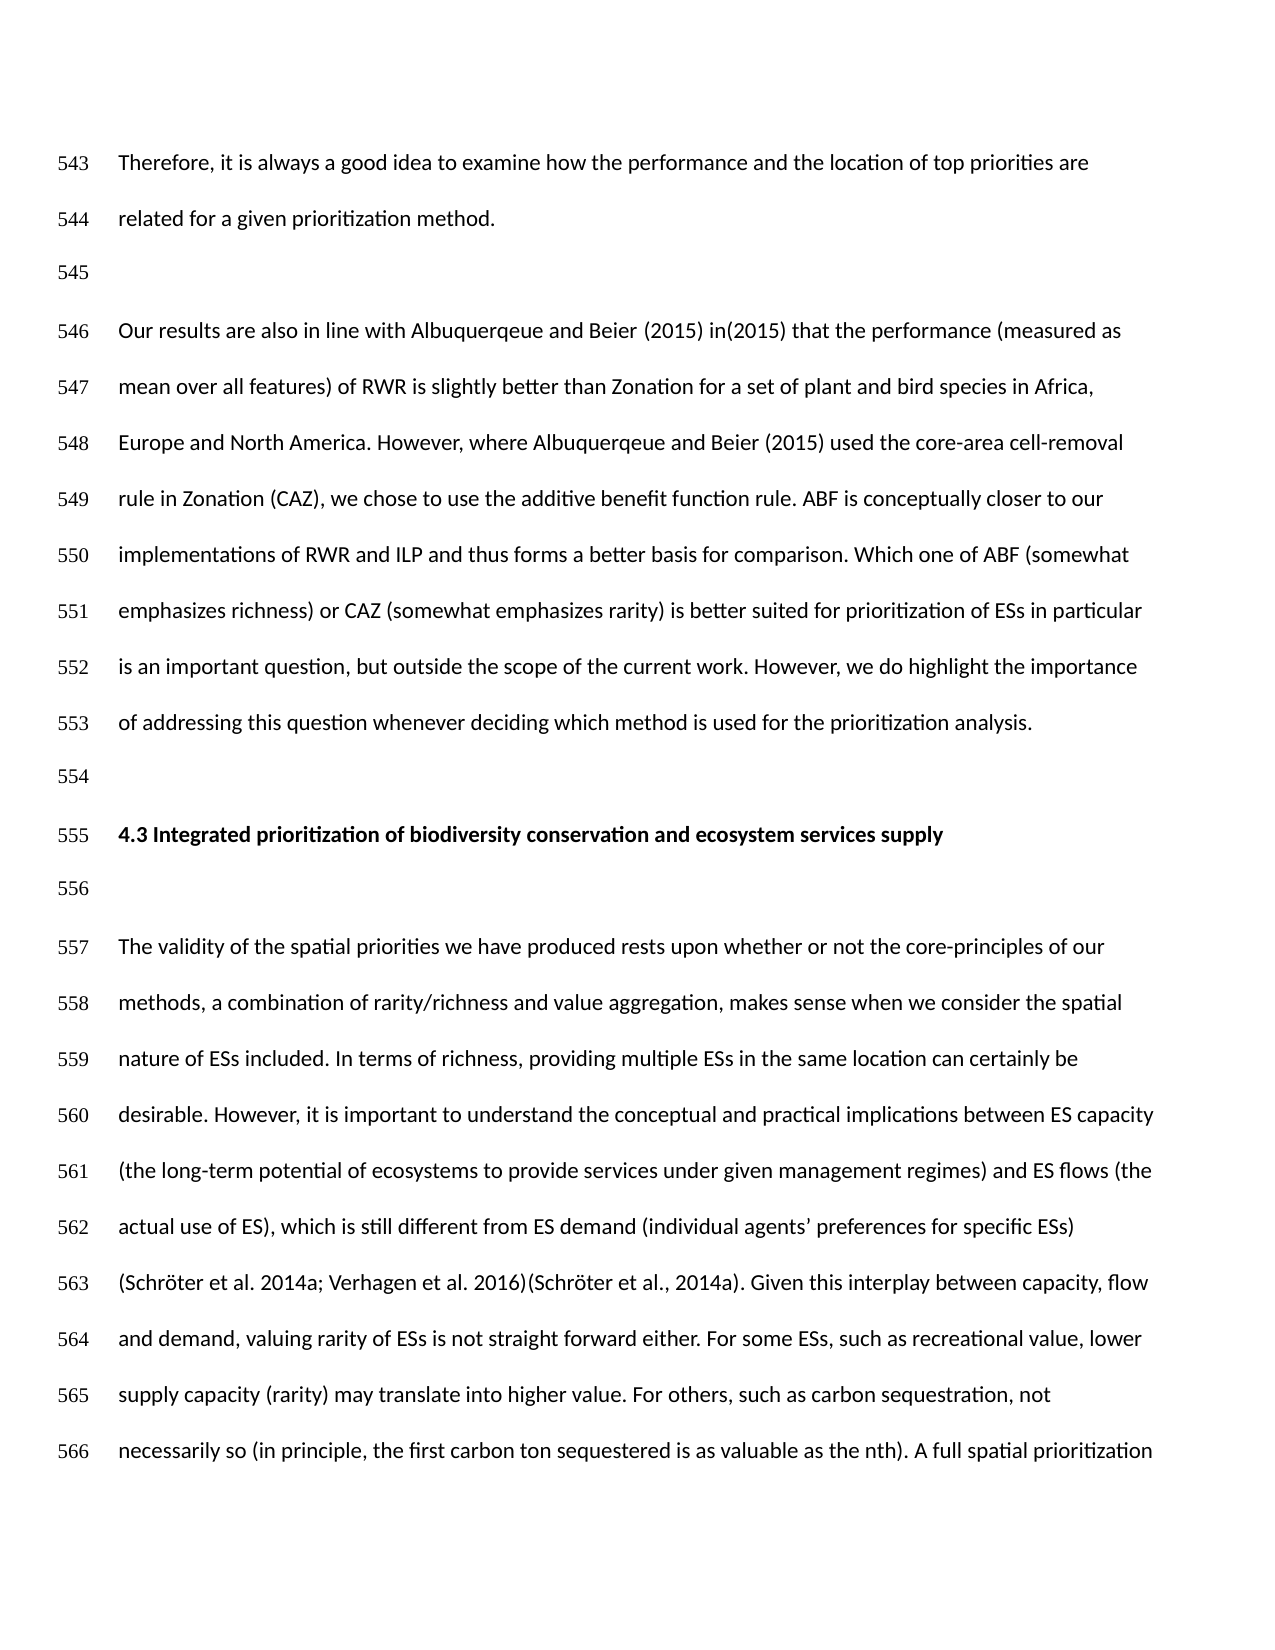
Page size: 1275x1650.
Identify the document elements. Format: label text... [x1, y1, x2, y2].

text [118, 148, 1157, 232]
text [118, 932, 1157, 1464]
text Our results are also in line with Albuquerqeue and Beier (2015) in(2015) that the performance (measured as mean over all features) of RWR is slightly better than Zonation for a set of plant and bird species in Africa, Europe and North America. However, where Albuquerqeue and Beier (2015) used the core-area cell-removal rule in Zonation (CAZ), we chose to use the additive benefit function rule. ABF is conceptually closer to our implementations of RWR and ILP and thus forms a better basis for comparison. Which one of ABF (somewhat emphasizes richness) or CAZ (somewhat emphasizes rarity) is better suited for prioritization of ESs in particular is an important question, but outside the scope of the current work. However, we do highlight the importance of addressing this question whenever deciding which method is used for the prioritization analysis. [118, 316, 1157, 736]
subtitle 4.3 Integrated prioritization of biodiversity conservation and ecosystem services supply [118, 820, 1157, 848]
